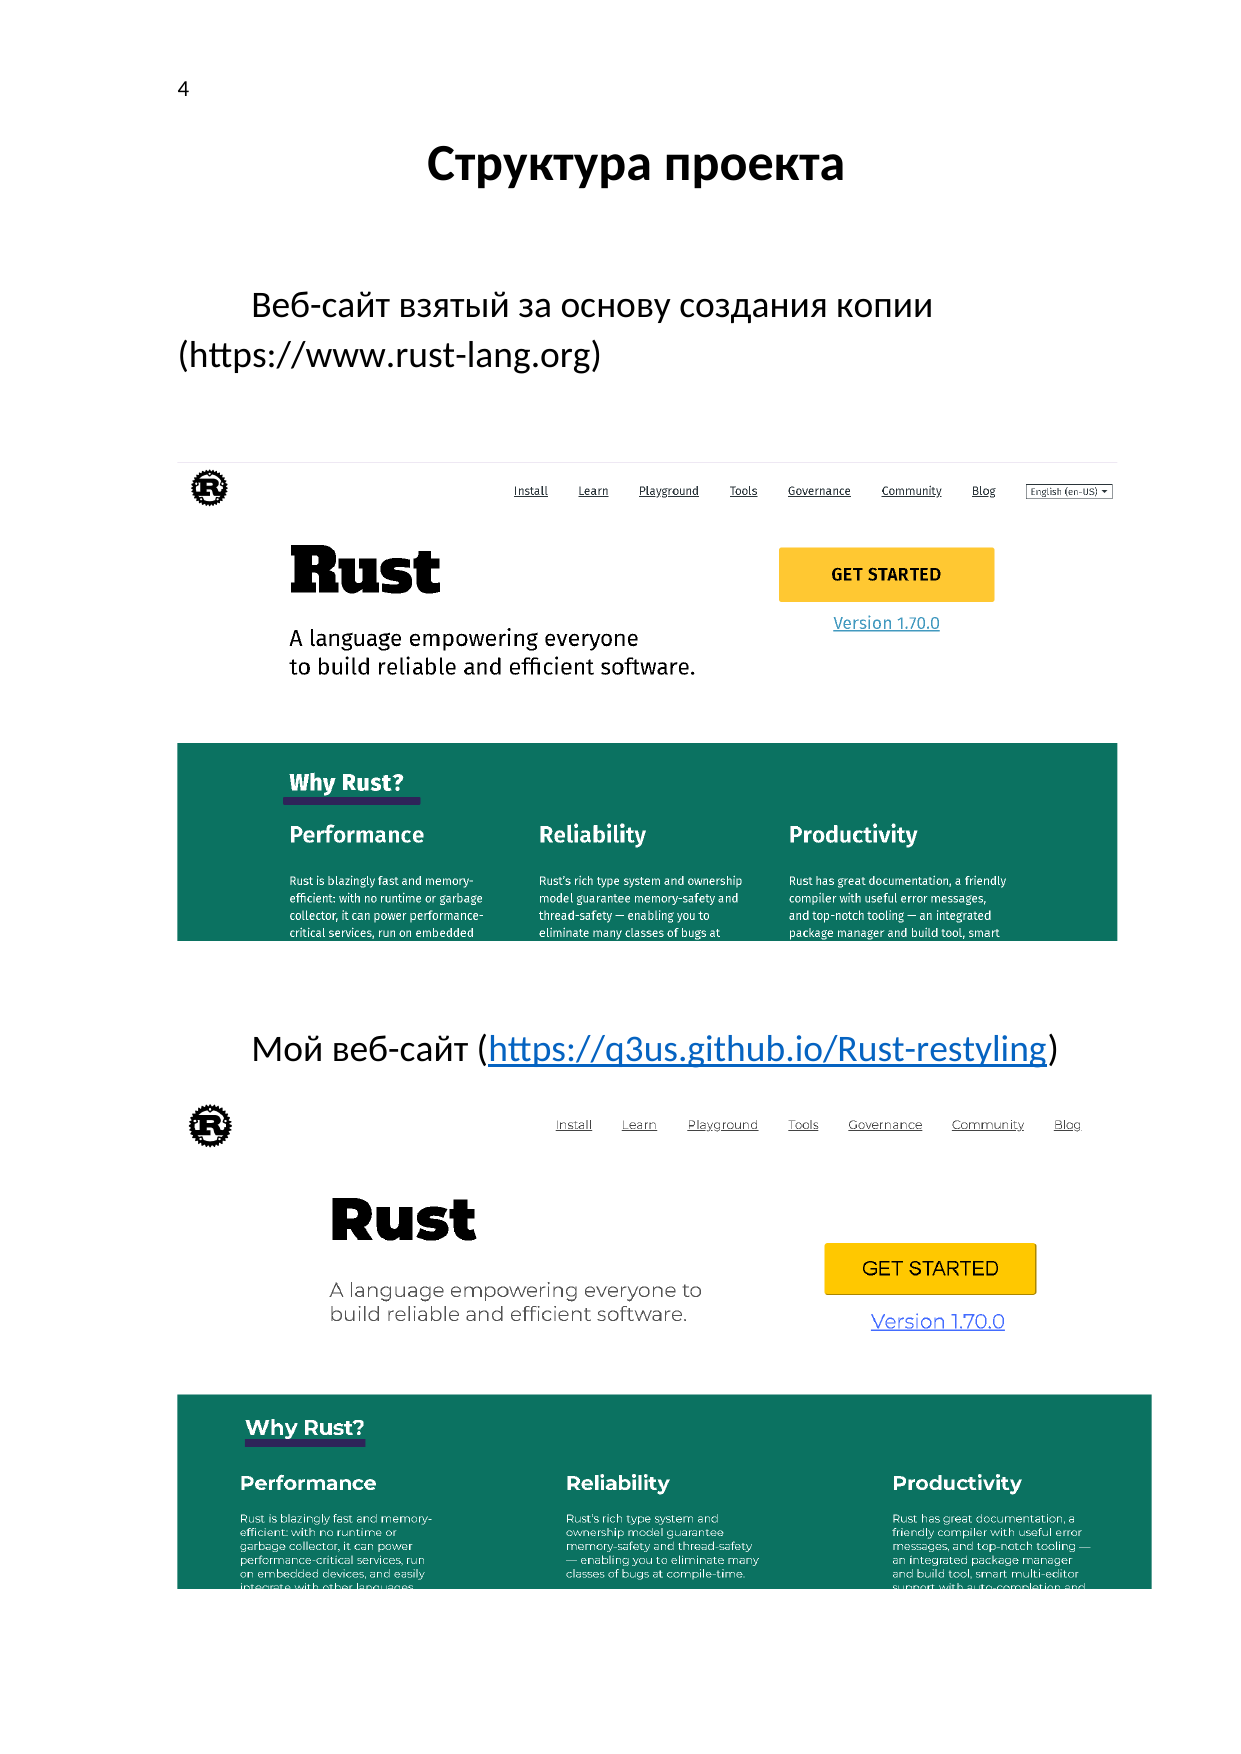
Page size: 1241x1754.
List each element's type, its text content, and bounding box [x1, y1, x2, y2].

text Мой веб-сайт (https://q3us.github.io/Rust-restyling) [177, 1025, 1152, 1071]
text Структура проекта [177, 130, 1152, 193]
picture [177, 1091, 1152, 1589]
text Веб-сайт взятый за основу создания копии (https://www.rust-lang.org) [177, 281, 1152, 376]
picture [177, 462, 1118, 941]
